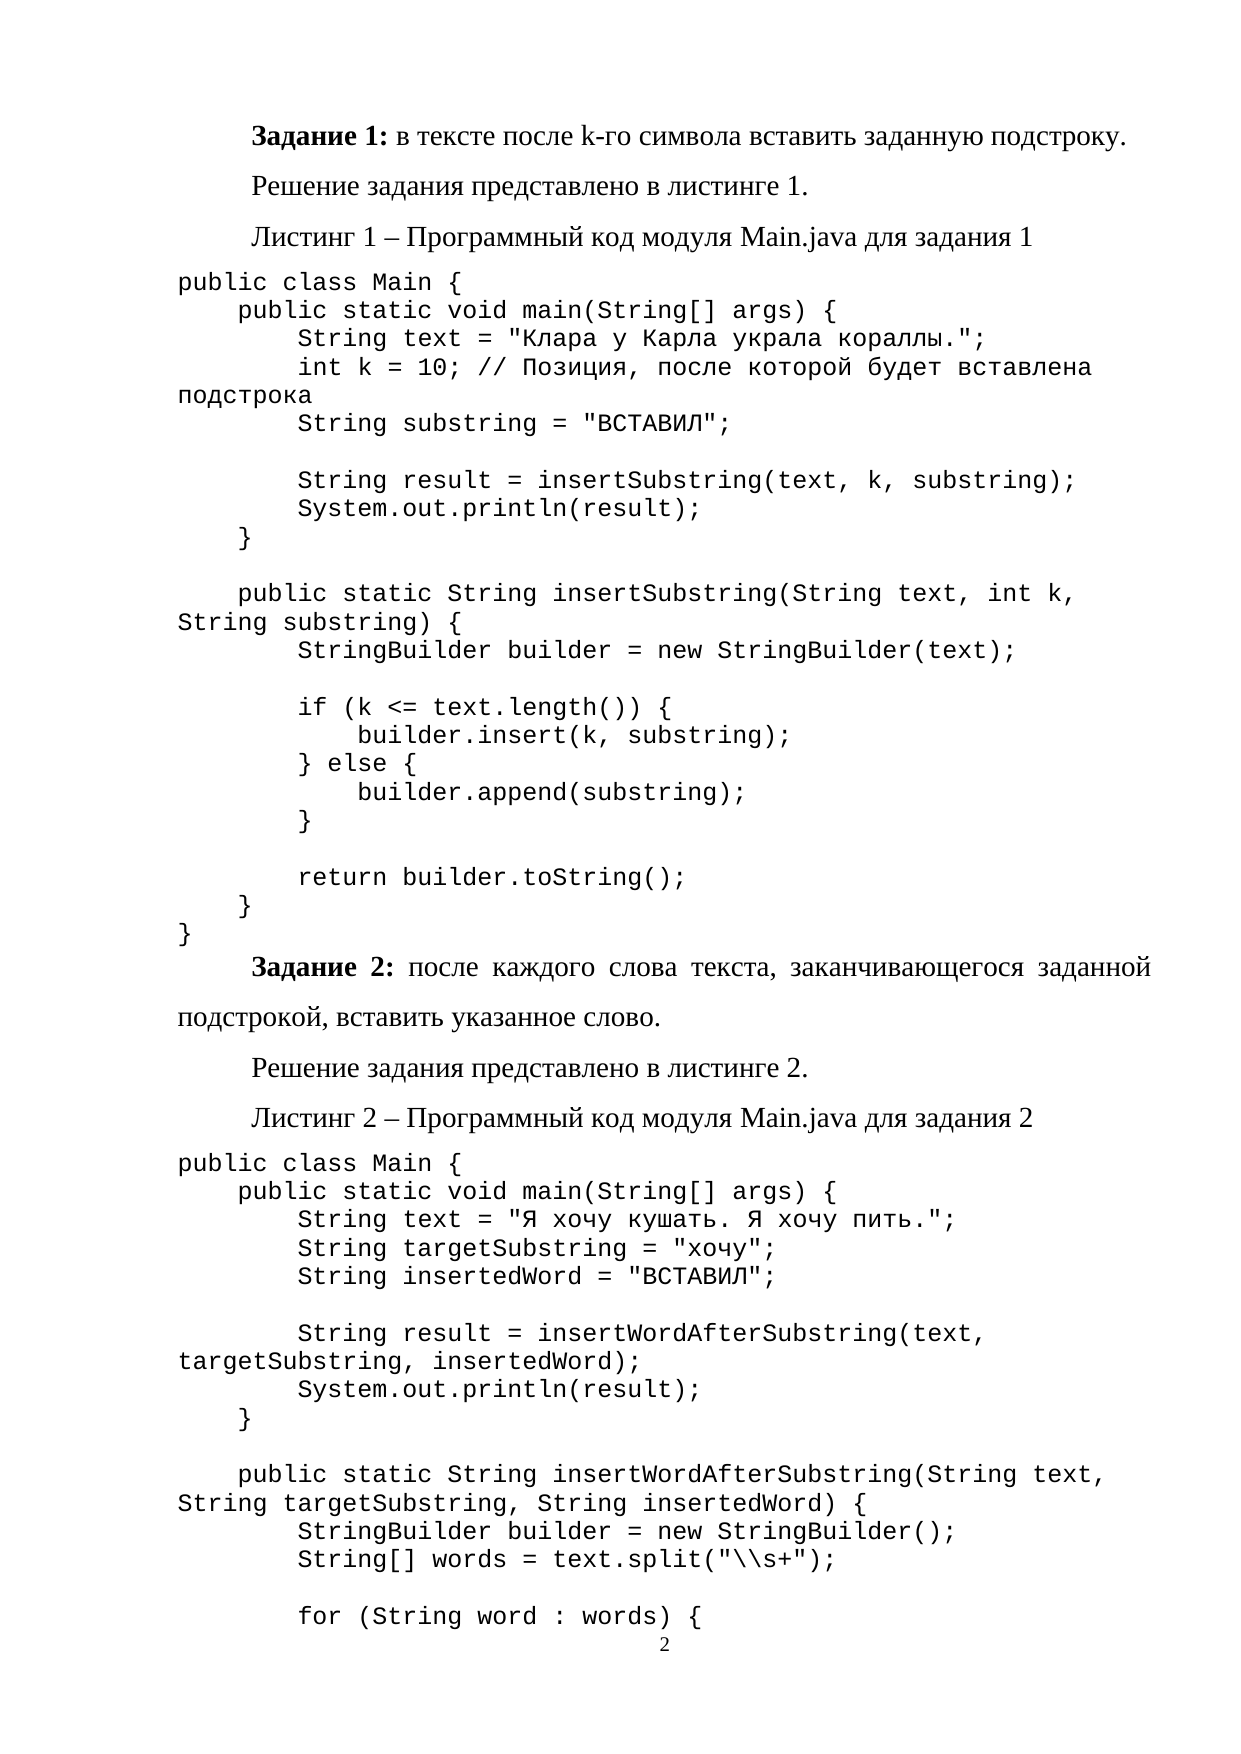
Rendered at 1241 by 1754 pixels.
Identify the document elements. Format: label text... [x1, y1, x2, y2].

text } else { [177, 751, 1152, 779]
text int k = 10; // Позиция, после которой будет вставлена подстрока [177, 354, 1152, 411]
text String text = "Клара у Карла украла кораллы."; [177, 326, 1152, 354]
text System.out.println(result); [177, 496, 1152, 524]
text Листинг 1 – Программный код модуля Main.java для задания 1 [177, 219, 1152, 252]
text String substring = "ВСТАВИЛ"; [177, 411, 1152, 439]
text } [177, 524, 1152, 552]
text if (k <= text.length()) { [177, 694, 1152, 722]
text Листинг 2 – Программный код модуля Main.java для задания 2 [177, 1100, 1152, 1133]
text } [177, 921, 1152, 949]
text builder.append(substring); [177, 779, 1152, 807]
text Задание 1: в тексте после k-го символа вставить заданную подстроку. [177, 118, 1152, 152]
text String insertedWord = "ВСТАВИЛ"; [177, 1264, 1152, 1292]
text } [177, 807, 1152, 836]
text Решение задания представлено в листинге 2. [177, 1050, 1152, 1083]
text String targetSubstring = "хочу"; [177, 1235, 1152, 1264]
text builder.insert(k, substring); [177, 722, 1152, 751]
text String text = "Я хочу кушать. Я хочу пить."; [177, 1207, 1152, 1235]
text String result = insertSubstring(text, k, substring); [177, 467, 1152, 496]
text Решение задания представлено в листинге 1. [177, 168, 1152, 202]
text String result = insertWordAfterSubstring(text, targetSubstring, insertedWord); [177, 1320, 1152, 1377]
text StringBuilder builder = new StringBuilder(); [177, 1519, 1152, 1547]
text Задание 2: после каждого слова текста, заканчивающегося заданной подстрокой, вставить указанное слово. [177, 949, 1152, 1033]
text StringBuilder builder = new StringBuilder(text); [177, 637, 1152, 666]
text public static void main(String[] args) { [177, 297, 1152, 326]
text } [177, 892, 1152, 921]
text public static String insertSubstring(String text, int k, String substring) { [177, 581, 1152, 637]
text for (String word : words) { [177, 1604, 1152, 1632]
text return builder.toString(); [177, 864, 1152, 892]
text String[] words = text.split("\\s+"); [177, 1547, 1152, 1575]
text public static void main(String[] args) { [177, 1179, 1152, 1207]
text System.out.println(result); [177, 1377, 1152, 1405]
text public class Main { [177, 1150, 1152, 1179]
text public static String insertWordAfterSubstring(String text, String targetSubstring, String insertedWord) { [177, 1462, 1152, 1519]
text public class Main { [177, 269, 1152, 297]
text } [177, 1405, 1152, 1434]
